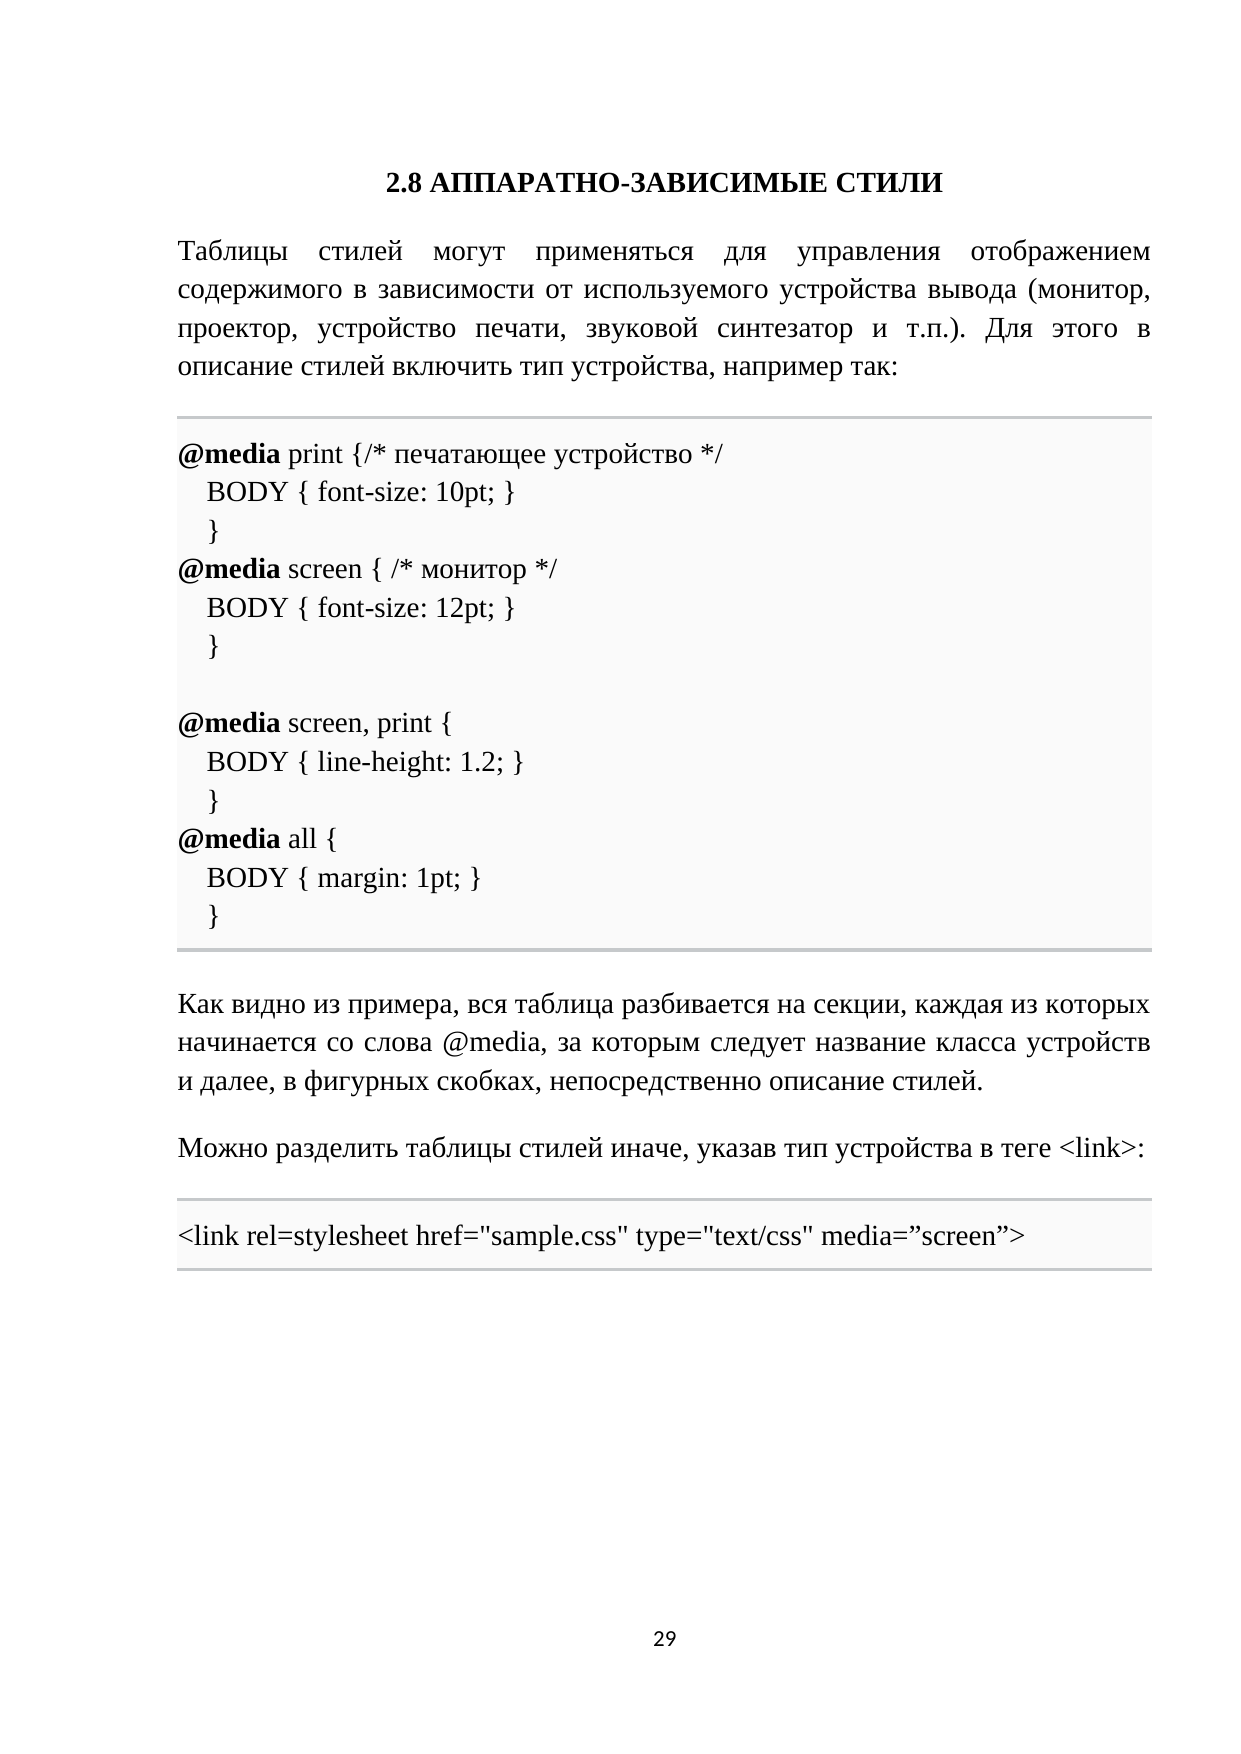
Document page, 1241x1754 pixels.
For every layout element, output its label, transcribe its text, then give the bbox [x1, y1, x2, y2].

text } [177, 878, 1152, 948]
text Можно разделить таблицы стилей иначе, указав тип устройства в теге <link>: [177, 1131, 1152, 1164]
text Как видно из примера, вся таблица разбивается на секции, каждая из которых начинается со слова @media, за которым следует название класса устройств и далее, в фигурных скобках, непосредственно описание стилей. [177, 986, 1152, 1096]
text BODY { margin: 1pt; } [177, 840, 1152, 878]
text } [177, 493, 1152, 532]
text BODY { font-size: 12pt; } [177, 570, 1152, 609]
text } [177, 763, 1152, 801]
text BODY { line-height: 1.2; } [177, 724, 1152, 763]
subtitle 2.8 АППАРАТНО-ЗАВИСИМЫЕ СТИЛИ [177, 165, 1152, 198]
text } [177, 609, 1152, 647]
text @media print {/* печатающее устройство */ [177, 419, 1152, 454]
text <link rel=stylesheet href="sample.css" type="text/css" media=”screen”> [177, 1201, 1152, 1268]
text Таблицы стилей могут применяться для управления отображением содержимого в зависимости от используемого устройства вывода (монитор, проектор, устройство печати, звуковой синтезатор и т.п.). Для этого в описание стилей включить тип устройства, например так: [177, 233, 1152, 382]
text @media screen, print { [177, 686, 1152, 724]
text @media screen { /* монитор */ [177, 532, 1152, 570]
text @media all { [177, 801, 1152, 840]
text BODY { font-size: 10pt; } [177, 454, 1152, 493]
